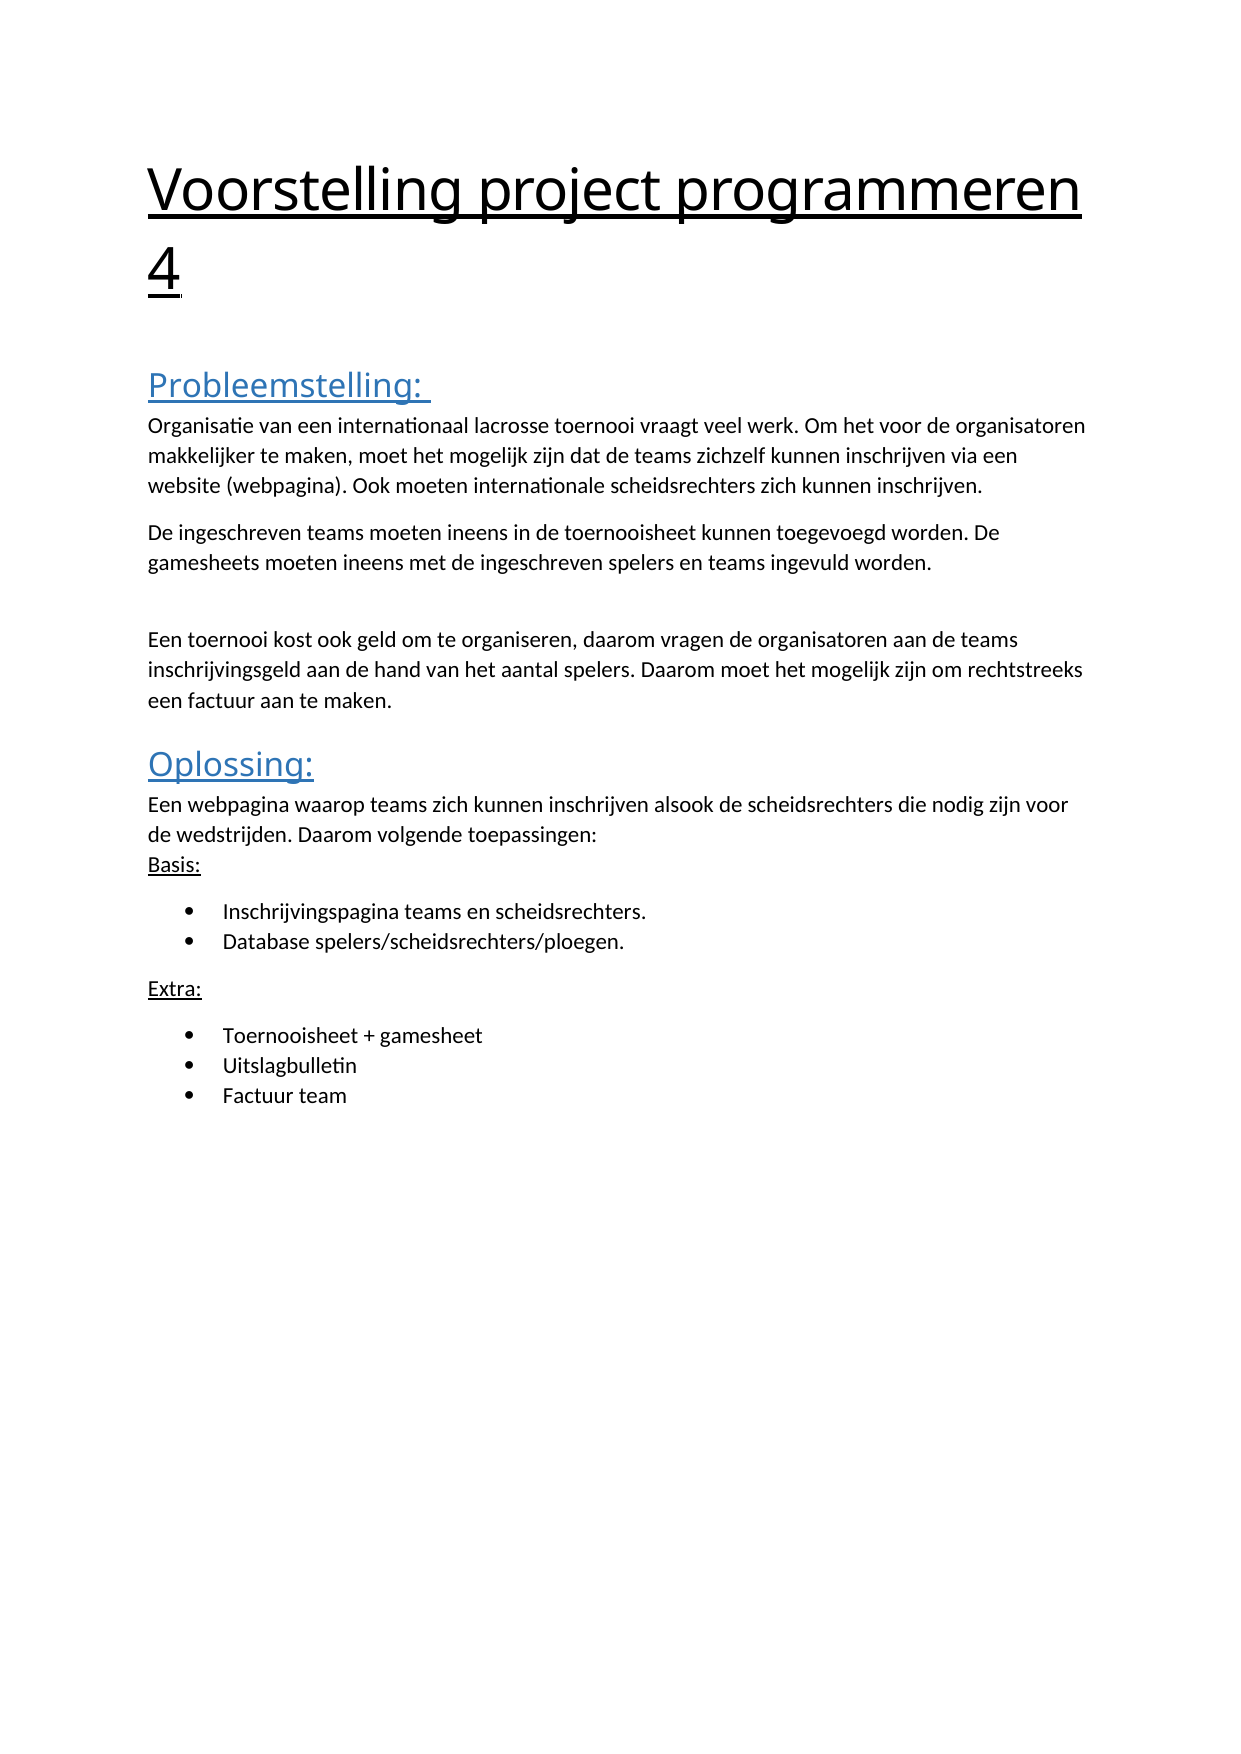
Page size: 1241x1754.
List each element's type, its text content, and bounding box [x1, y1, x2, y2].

subtitle Probleemstelling: [148, 362, 1093, 407]
list Toernooisheet + gamesheet [185, 1021, 1093, 1049]
text Extra: [148, 974, 1093, 1002]
text Organisatie van een internationaal lacrosse toernooi vraagt veel werk. Om het voor de organisatoren makkelijker te maken, moet het mogelijk zijn dat de teams zichzelf kunnen inschrijven via een website (webpagina). Ook moeten internationale scheidsrechters zich kunnen inschrijven. [148, 411, 1093, 499]
text Een webpagina waarop teams zich kunnen inschrijven alsook de scheidsrechters die nodig zijn voor de wedstrijden. Daarom volgende toepassingen: Basis: [148, 790, 1093, 878]
list Inschrijvingspagina teams en scheidsrechters. [185, 897, 1093, 925]
title Voorstelling project programmeren 4 [148, 148, 1093, 307]
list Factuur team [185, 1082, 1093, 1109]
text De ingeschreven teams moeten ineens in de toernooisheet kunnen toegevoegd worden. De gamesheets moeten ineens met de ingeschreven spelers en teams ingevuld worden. [148, 518, 1093, 576]
subtitle Oplossing: [148, 741, 1093, 786]
text Een toernooi kost ook geld om te organiseren, daarom vragen de organisatoren aan de teams inschrijvingsgeld aan de hand van het aantal spelers. Daarom moet het mogelijk zijn om rechtstreeks een factuur aan te maken. [148, 595, 1093, 714]
list Uitslagbulletin [185, 1051, 1093, 1079]
list Database spelers/scheidsrechters/ploegen. [185, 927, 1093, 955]
